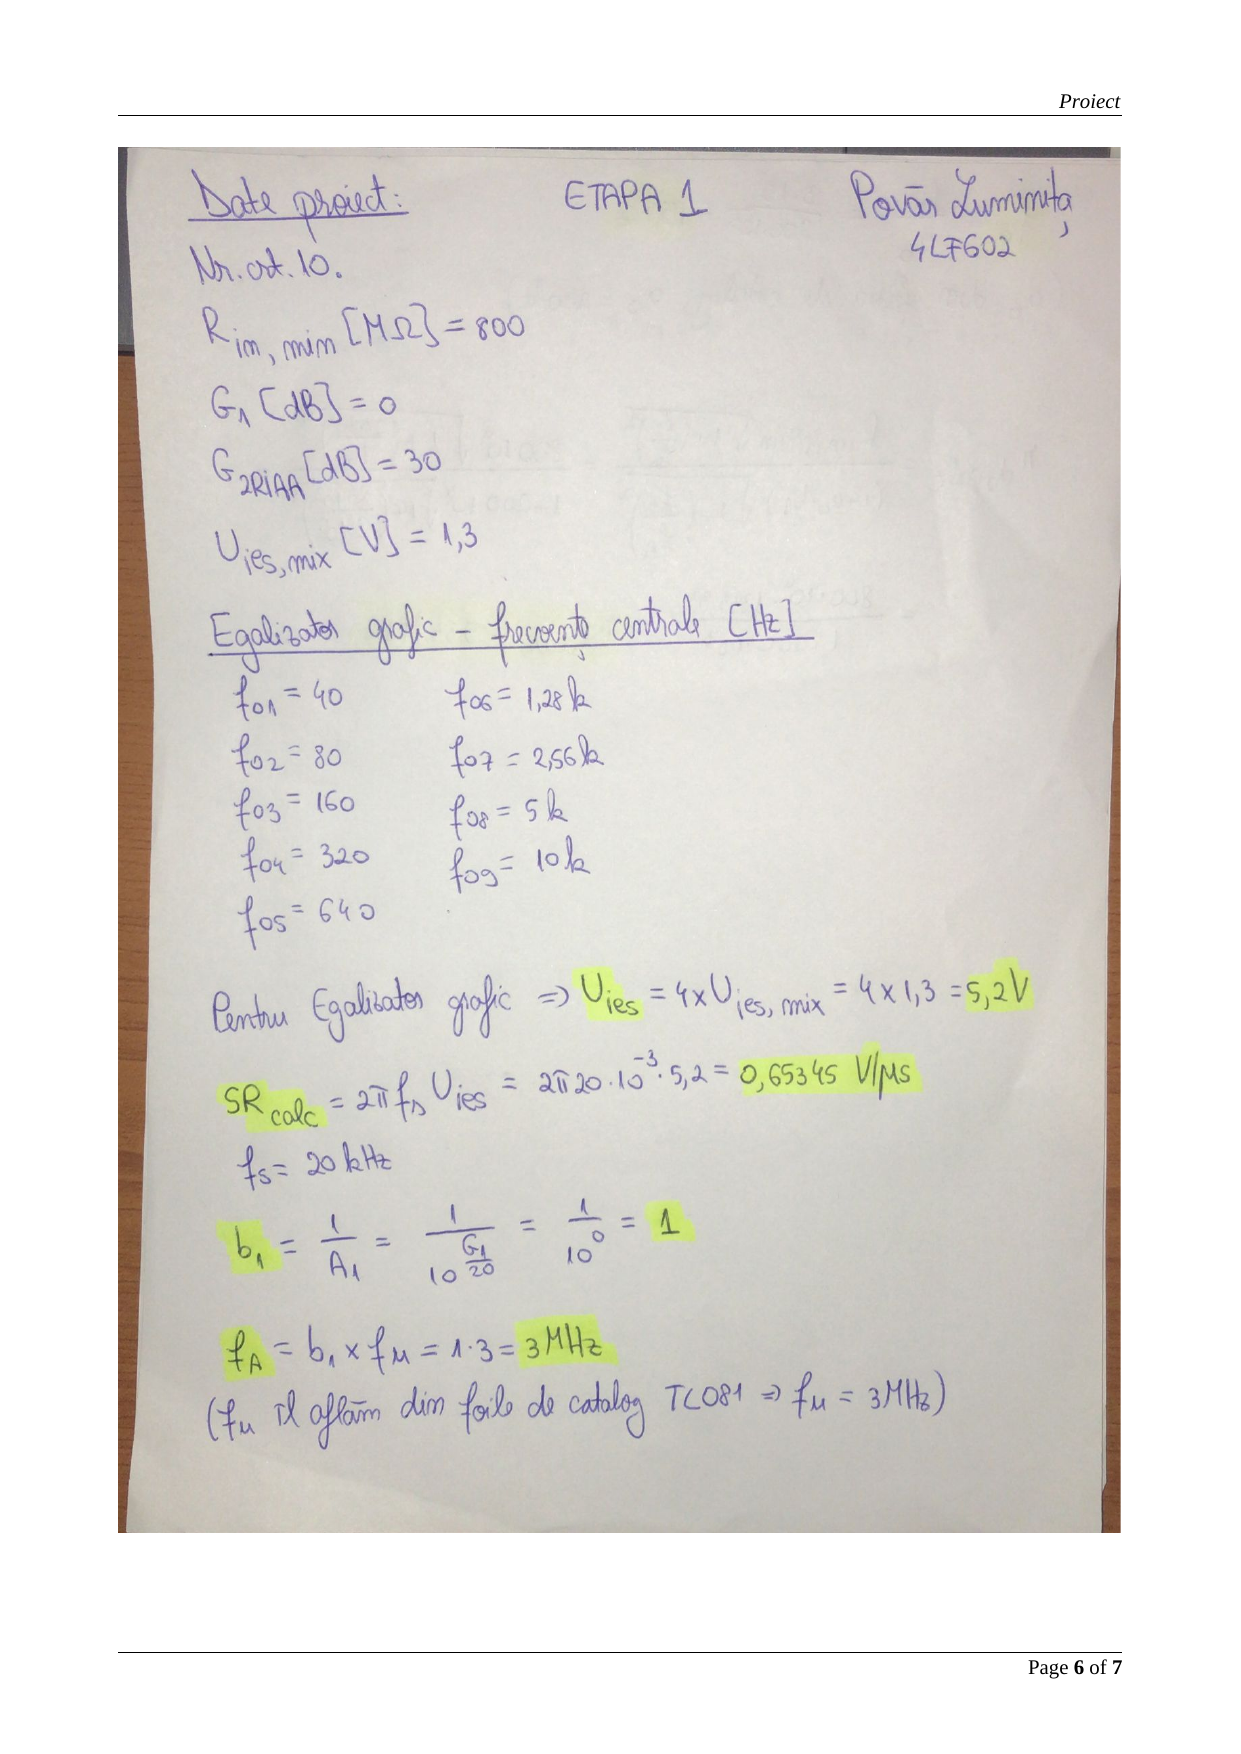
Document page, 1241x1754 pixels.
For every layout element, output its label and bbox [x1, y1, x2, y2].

picture [118, 147, 1121, 1533]
